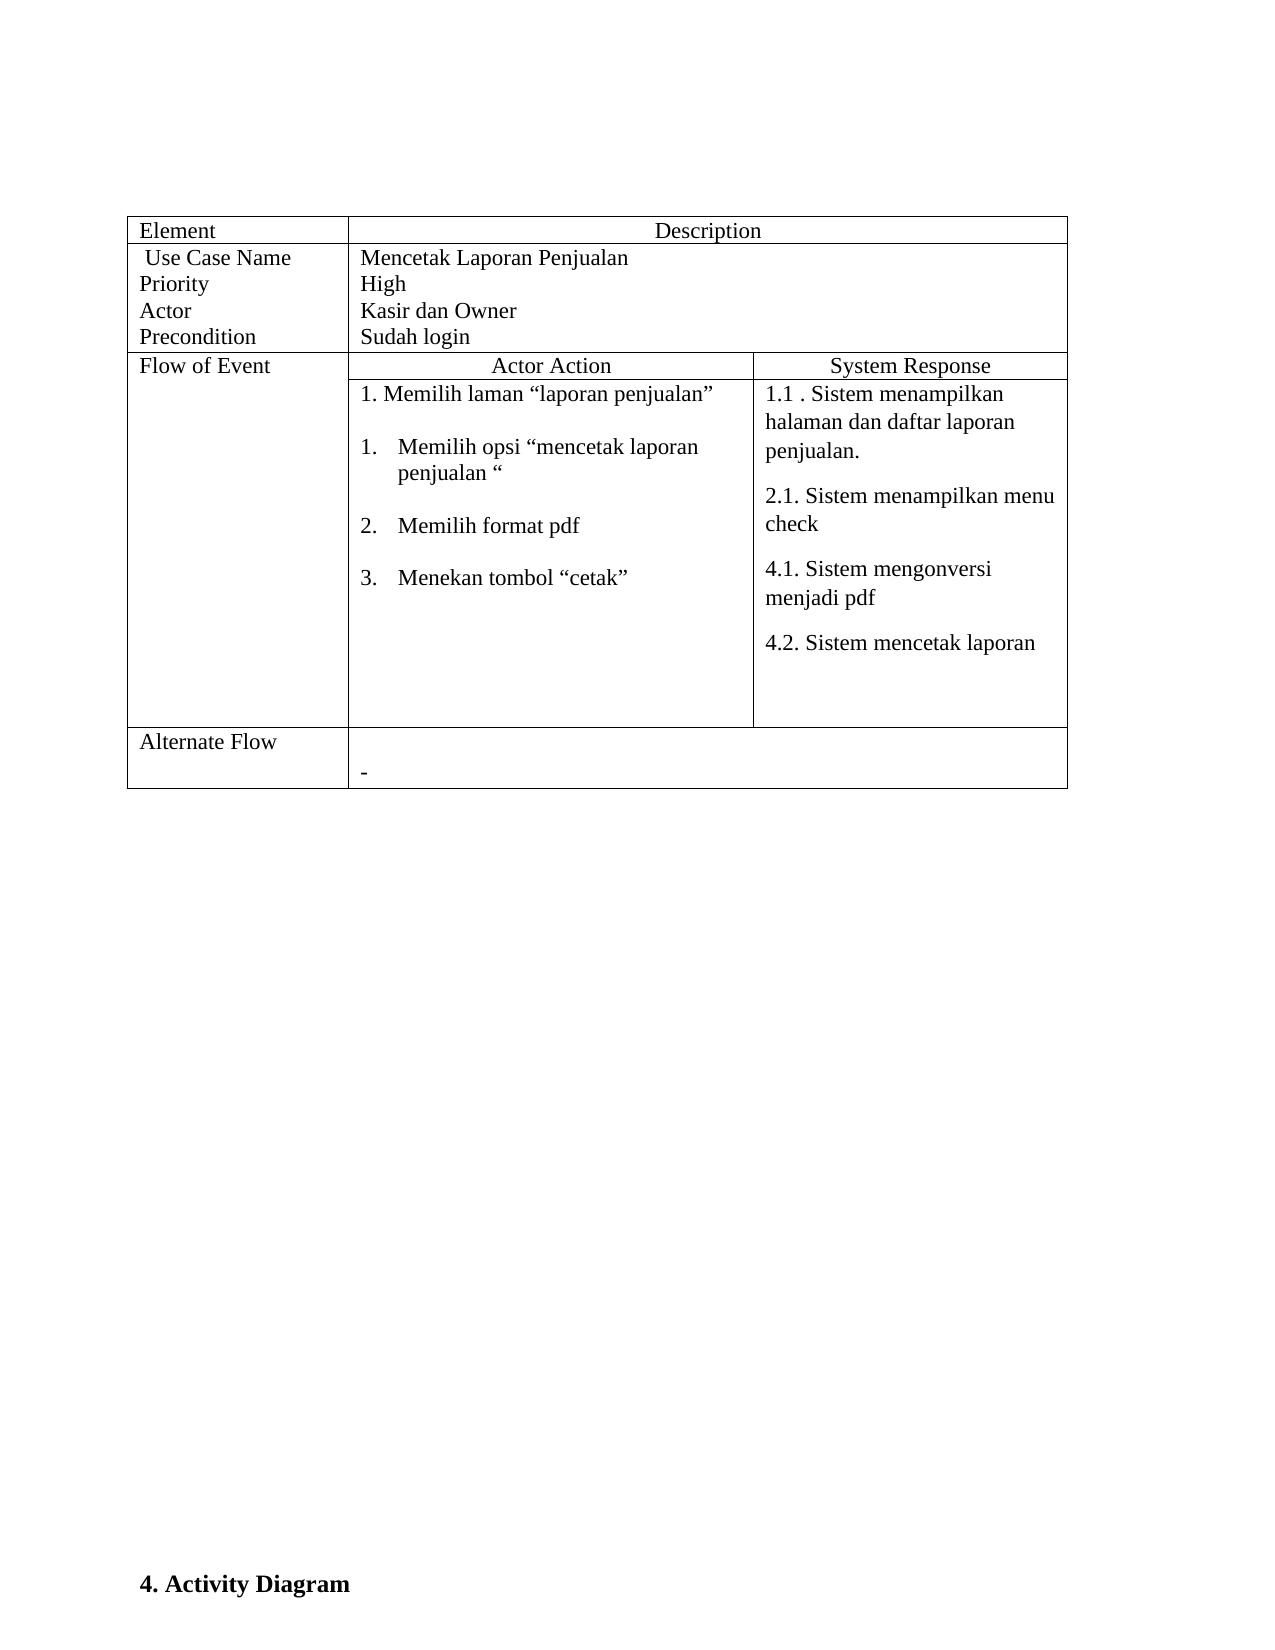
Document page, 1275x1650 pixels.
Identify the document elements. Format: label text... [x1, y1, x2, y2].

table_header Description [349, 217, 1067, 243]
table_cell Mencetak Laporan Penjualan High Kasir dan Owner Sudah login [349, 244, 1067, 352]
table_cell Actor Action [349, 353, 753, 379]
table_cell - [349, 728, 1067, 788]
text 4. Activity Diagram [139, 1569, 1177, 1598]
table_cell 1. Memilih laman “laporan penjualan” Memilih opsi “mencetak laporan penjualan “ Memilih format pdf Menekan tombol “cetak” [349, 380, 753, 727]
table_cell Alternate Flow [128, 728, 348, 788]
table_cell Flow of Event [128, 353, 348, 727]
table_cell System Response [754, 353, 1067, 379]
table_header Element [128, 217, 348, 243]
table_cell 1.1 . Sistem menampilkan halaman dan daftar laporan penjualan. 2.1. Sistem menampilkan menu check 4.1. Sistem mengonversi menjadi pdf 4.2. Sistem mencetak laporan [754, 380, 1067, 727]
table_cell Use Case Name Priority Actor Precondition [128, 244, 348, 352]
